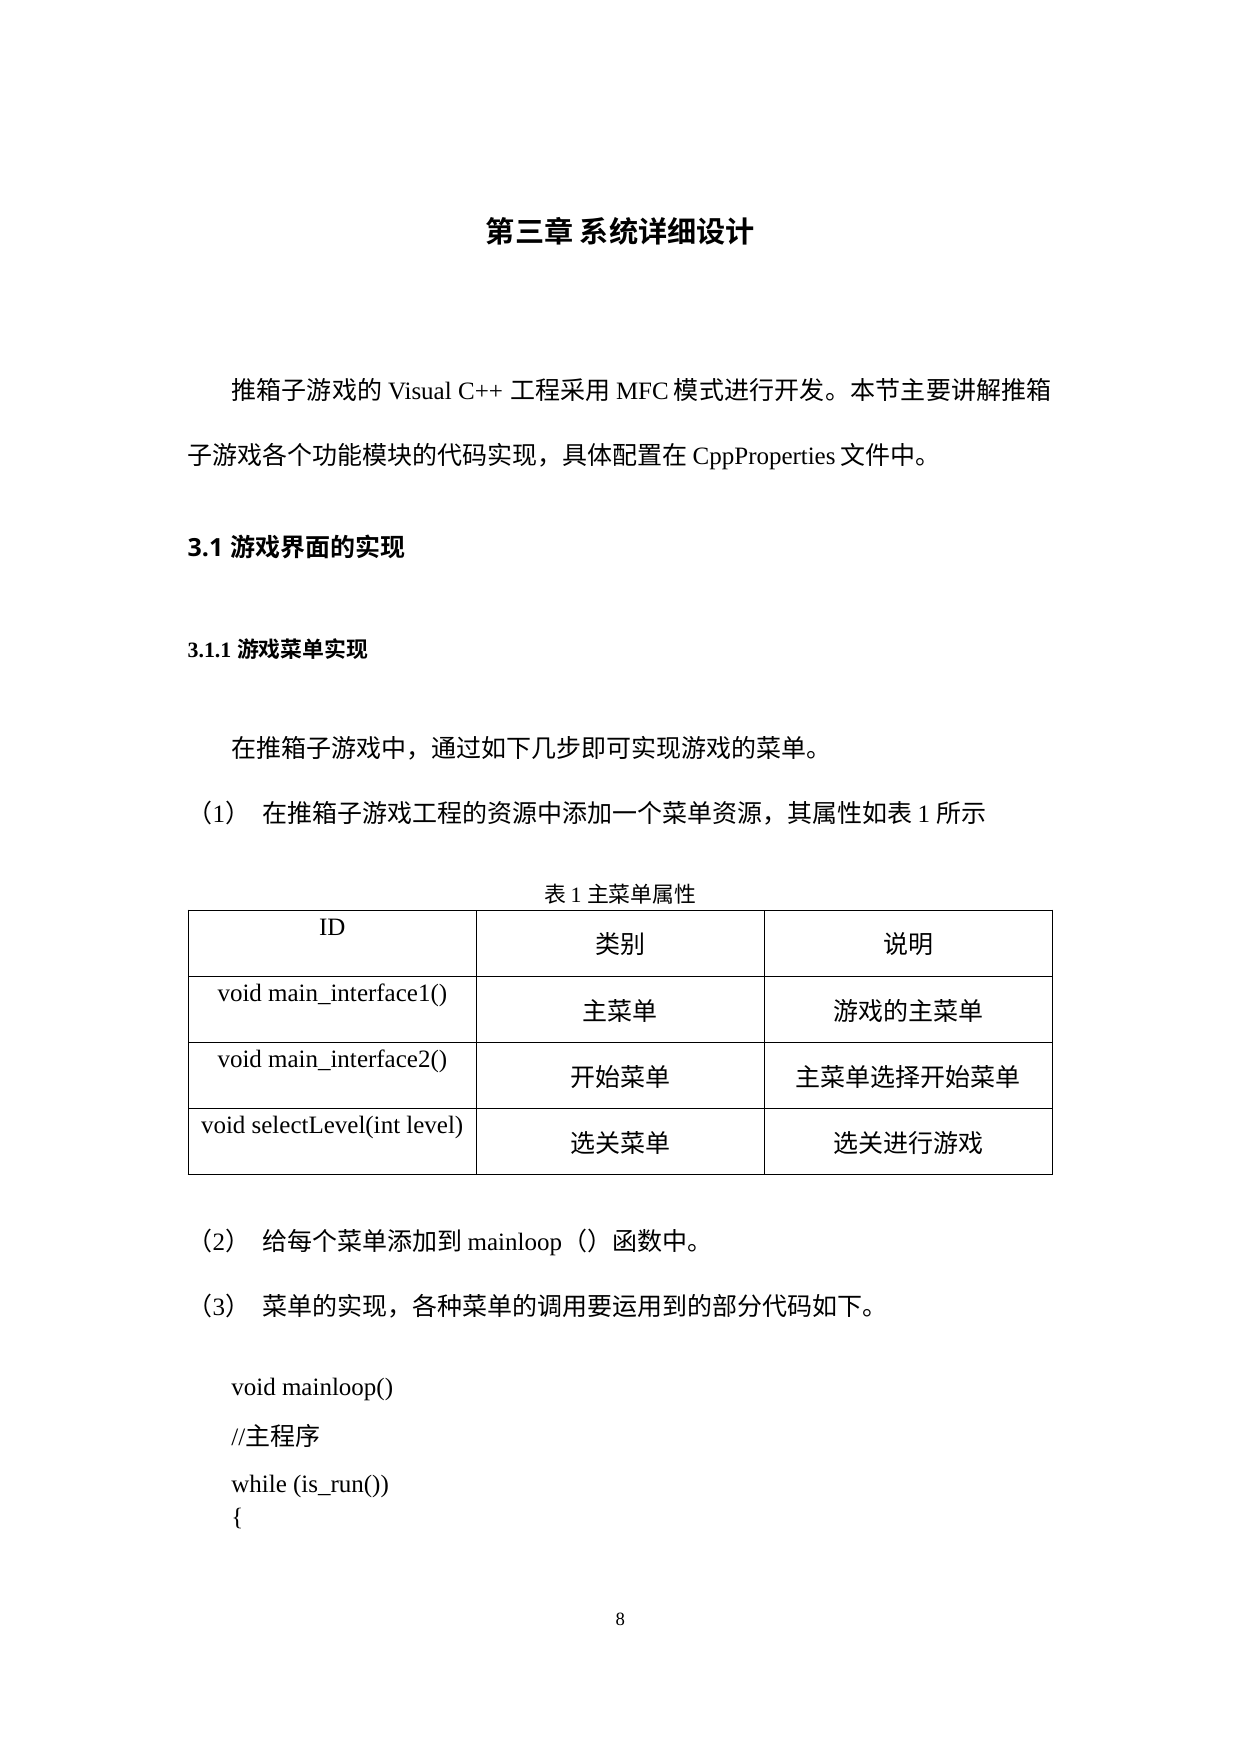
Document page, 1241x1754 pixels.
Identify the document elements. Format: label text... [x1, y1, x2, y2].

text void mainloop() [231, 1370, 1053, 1402]
table_header ID [189, 911, 476, 976]
table_cell void selectLevel(int level) [189, 1109, 476, 1174]
list 在推箱子游戏工程的资源中添加一个菜单资源，其属性如表1 所示 [187, 779, 1053, 844]
subtitle 3.1.1 游戏菜单实现 [187, 632, 1053, 664]
text 表1 主菜单属性 [187, 877, 1053, 909]
table_header 说明 [765, 911, 1052, 976]
table_cell 主菜单 [477, 977, 764, 1042]
text 推箱子游戏的Visual C++ 工程采用MFC模式进行开发。本节主要讲解推箱子游戏各个功能模块的代码实现，具体配置在CppProperties文件中。 [187, 356, 1053, 486]
subtitle 第三章 系统详细设计 [187, 197, 1053, 262]
table_cell 选关进行游戏 [765, 1109, 1052, 1174]
subtitle 3.1 游戏界面的实现 [187, 513, 1053, 578]
text while (is_run()) [231, 1467, 1053, 1500]
table_header 类别 [477, 911, 764, 976]
table_cell void main_interface2() [189, 1043, 476, 1108]
list 菜单的实现，各种菜单的调用要运用到的部分代码如下。 [187, 1272, 1053, 1337]
table_cell void main_interface1() [189, 977, 476, 1042]
text 在推箱子游戏中，通过如下几步即可实现游戏的菜单。 [187, 714, 1053, 779]
list 给每个菜单添加到mainloop（）函数中。 [187, 1207, 1053, 1272]
table_cell 开始菜单 [477, 1043, 764, 1108]
table_cell 主菜单选择开始菜单 [765, 1043, 1052, 1108]
text //主程序 [231, 1402, 1053, 1467]
text { [231, 1500, 1053, 1532]
table_cell 选关菜单 [477, 1109, 764, 1174]
table_cell 游戏的主菜单 [765, 977, 1052, 1042]
